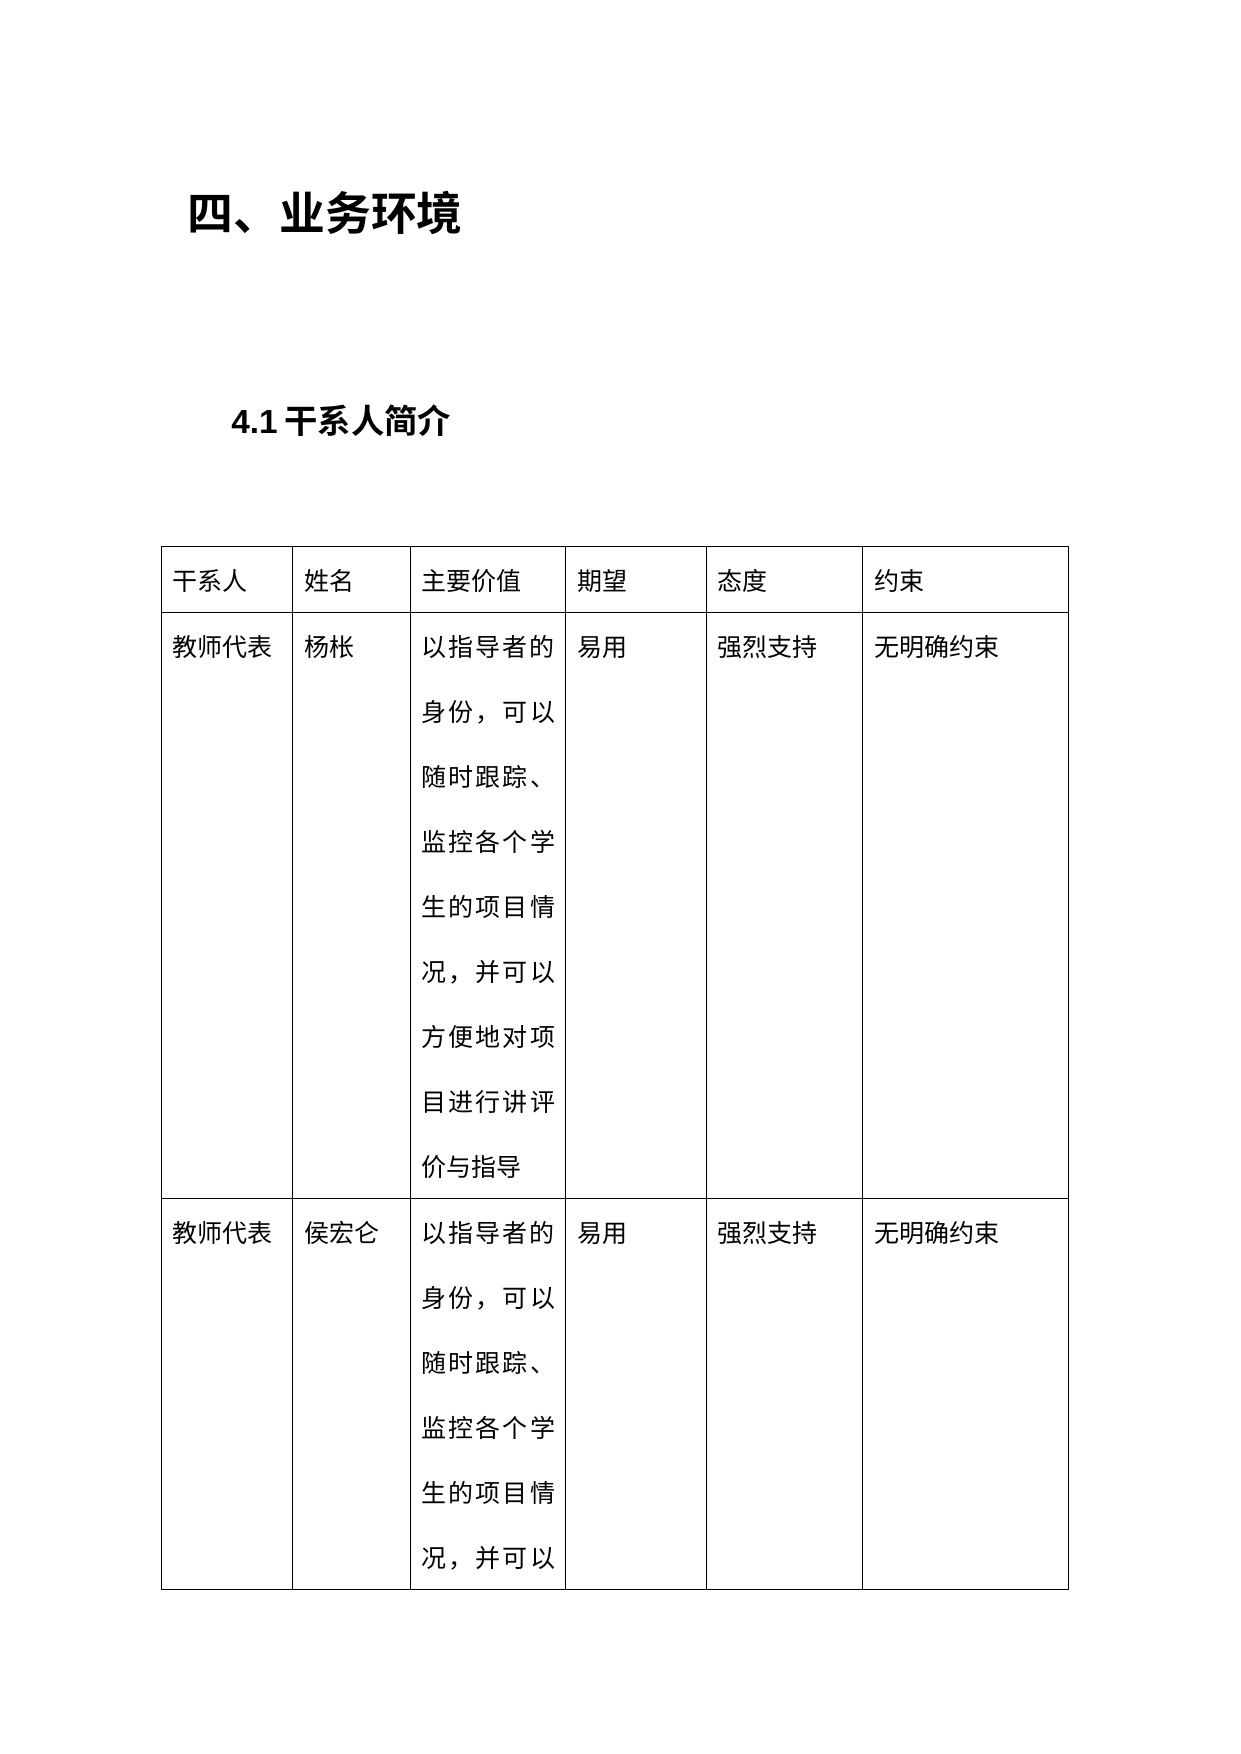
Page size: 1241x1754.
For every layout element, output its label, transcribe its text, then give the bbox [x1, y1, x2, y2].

table_header 态度 [707, 547, 862, 612]
table_header 期望 [566, 547, 706, 612]
subtitle 四、业务环境 [187, 162, 1053, 259]
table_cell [411, 1199, 565, 1589]
table_cell 教师代表 [162, 613, 292, 1198]
table_cell 易用 [566, 613, 706, 1198]
table_cell 以指导者的身份，可以随时跟踪、监控各个学生的项目情况，并可以方便地对项目进行讲评价与指导 [411, 613, 565, 1198]
table_cell 无明确约束 [863, 613, 1068, 1198]
subtitle 4.1干系人简介 [187, 387, 1053, 452]
table_cell 强烈支持 [707, 613, 862, 1198]
table_cell 杨枨 [293, 613, 410, 1198]
table_cell 无明确约束 [863, 1199, 1068, 1589]
table_header 主要价值 [411, 547, 565, 612]
table_header 姓名 [293, 547, 410, 612]
table_header 干系人 [162, 547, 292, 612]
table_header 约束 [863, 547, 1068, 612]
table_cell 易用 [566, 1199, 706, 1589]
table_cell 教师代表 [162, 1199, 292, 1589]
table_cell 侯宏仑 [293, 1199, 410, 1589]
table_cell 强烈支持 [707, 1199, 862, 1589]
